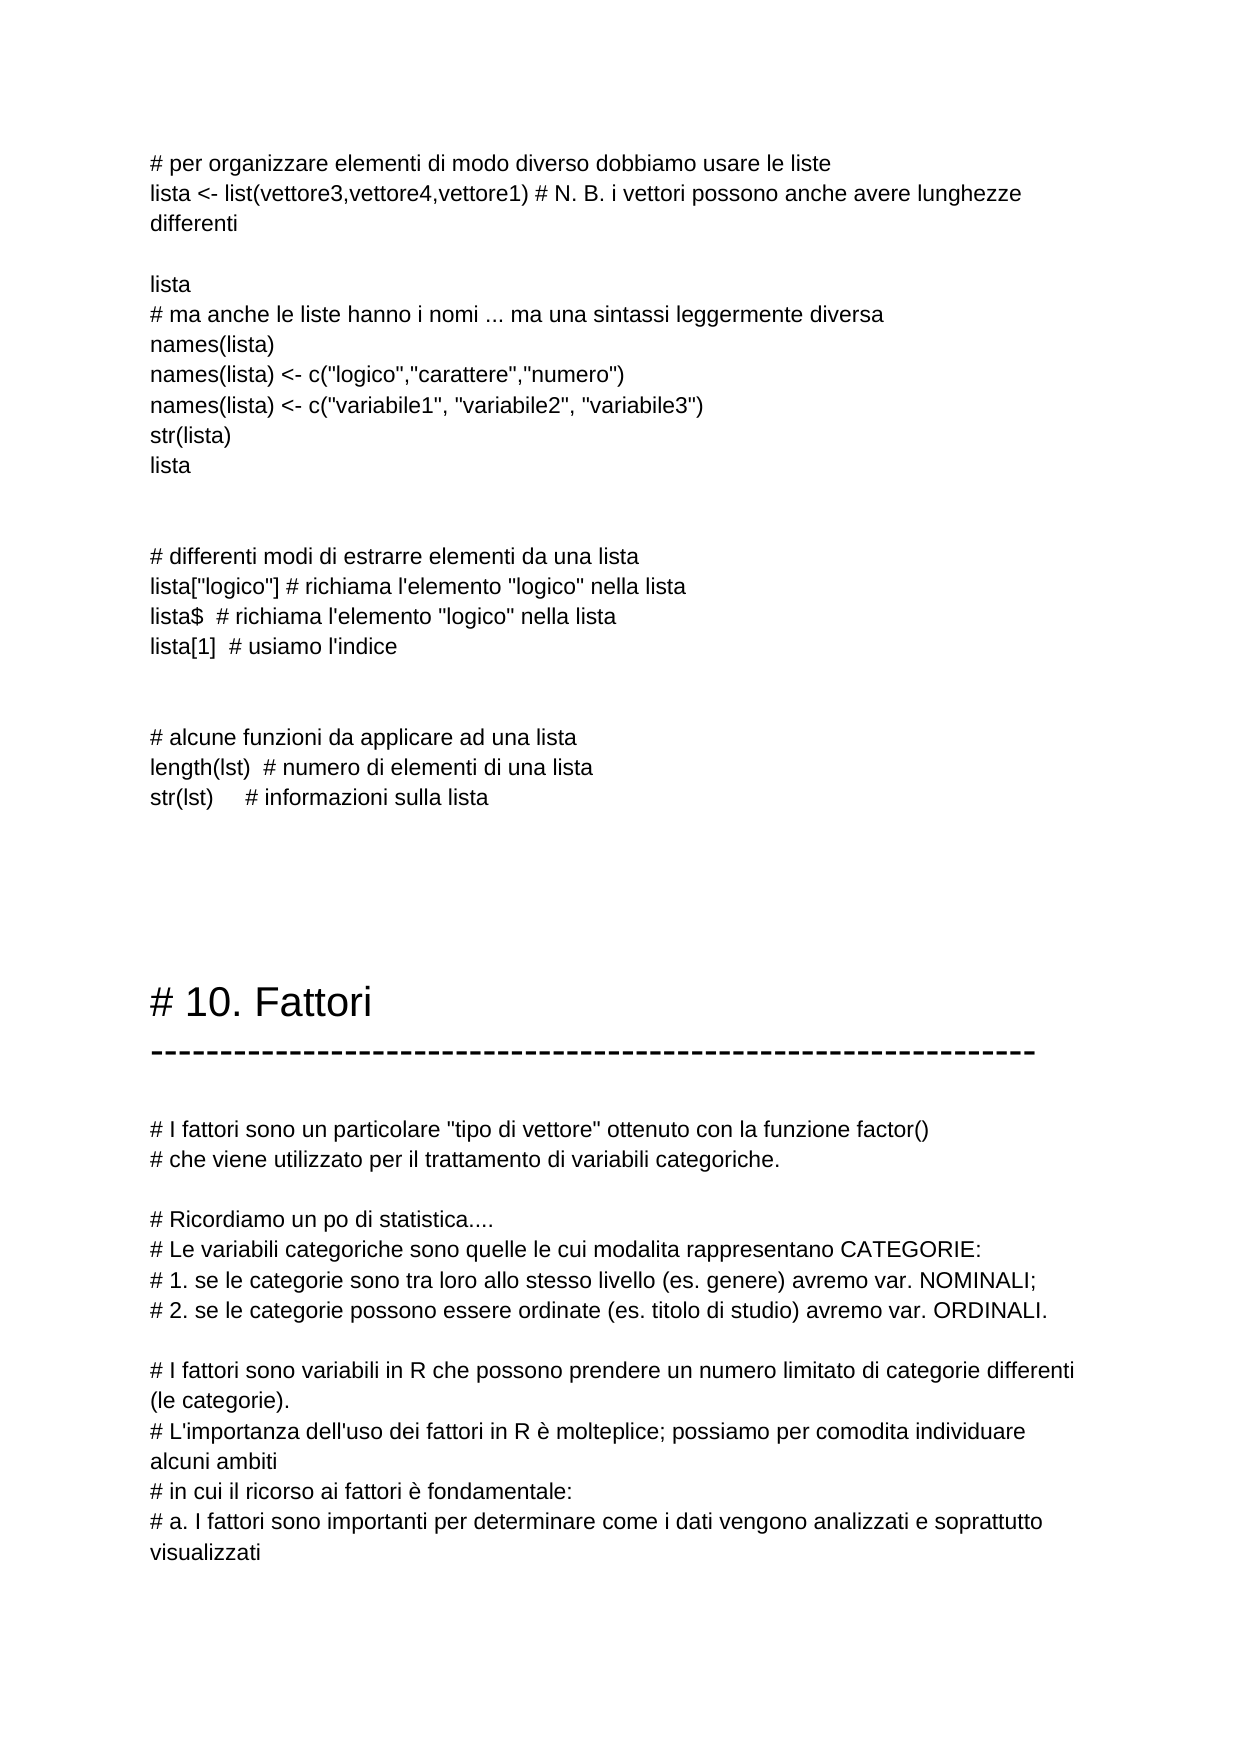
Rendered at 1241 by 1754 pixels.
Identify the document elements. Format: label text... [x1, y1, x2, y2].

text # 1. se le categorie sono tra loro allo stesso livello (es. genere) avremo var. NOMINALI; [150, 1267, 1090, 1293]
text # a. I fattori sono importanti per determinare come i dati vengono analizzati e soprattutto visualizzati [150, 1508, 1090, 1565]
text # Le variabili categoriche sono quelle le cui modalita rappresentano CATEGORIE: [150, 1236, 1090, 1263]
text # che viene utilizzato per il trattamento di variabili categoriche. [150, 1146, 1090, 1172]
text str(lista) [150, 422, 1090, 448]
text # per organizzare elementi di modo diverso dobbiamo usare le liste [150, 150, 1090, 176]
subtitle # 10. Fattori ---------------------------------------------------------------- [150, 977, 1090, 1073]
text lista[1] # usiamo l'indice [150, 633, 1090, 660]
text length(lst) # numero di elementi di una lista [150, 754, 1090, 781]
text # L'importanza dell'uso dei fattori in R è molteplice; possiamo per comodita individuare alcuni ambiti [150, 1418, 1090, 1474]
text lista["logico"] # richiama l'elemento "logico" nella lista [150, 573, 1090, 599]
text lista <- list(vettore3,vettore4,vettore1) # N. B. i vettori possono anche avere lunghezze differenti [150, 180, 1090, 237]
text # I fattori sono variabili in R che possono prendere un numero limitato di categorie differenti (le categorie). [150, 1357, 1090, 1414]
text # ma anche le liste hanno i nomi ... ma una sintassi leggermente diversa [150, 301, 1090, 327]
text # alcune funzioni da applicare ad una lista [150, 724, 1090, 750]
text lista$ # richiama l'elemento "logico" nella lista [150, 603, 1090, 629]
text # Ricordiamo un po di statistica.... [150, 1206, 1090, 1233]
text names(lista) <- c("logico","carattere","numero") [150, 361, 1090, 388]
text names(lista) <- c("variabile1", "variabile2", "variabile3") [150, 392, 1090, 418]
text # I fattori sono un particolare "tipo di vettore" ottenuto con la funzione factor() [150, 1116, 1090, 1142]
text # 2. se le categorie possono essere ordinate (es. titolo di studio) avremo var. ORDINALI. [150, 1297, 1090, 1323]
text str(lst) # informazioni sulla lista [150, 784, 1090, 811]
text lista [150, 271, 1090, 297]
text # in cui il ricorso ai fattori è fondamentale: [150, 1478, 1090, 1504]
text lista [150, 452, 1090, 478]
text # differenti modi di estrarre elementi da una lista [150, 543, 1090, 569]
text names(lista) [150, 331, 1090, 358]
